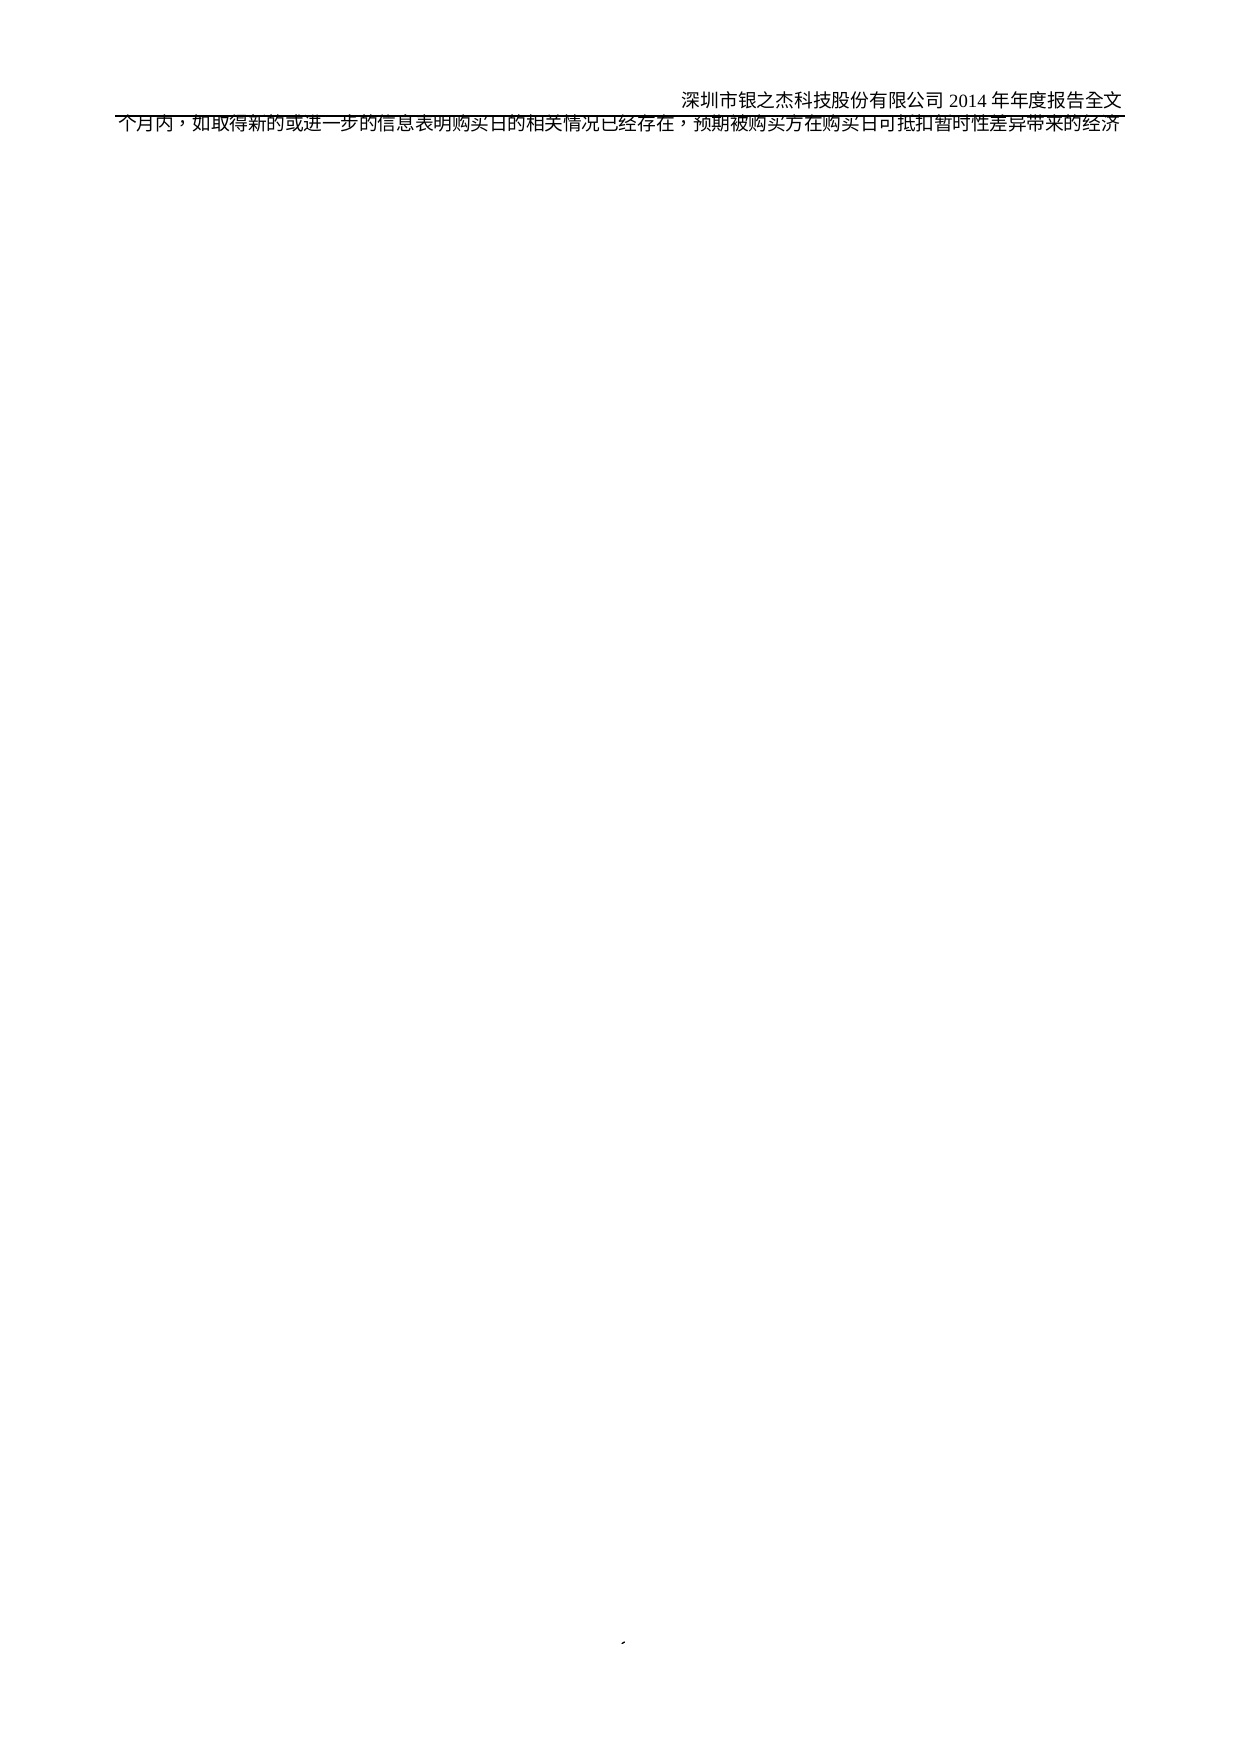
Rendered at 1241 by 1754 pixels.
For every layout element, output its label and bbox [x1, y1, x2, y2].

text [118, 110, 1122, 136]
